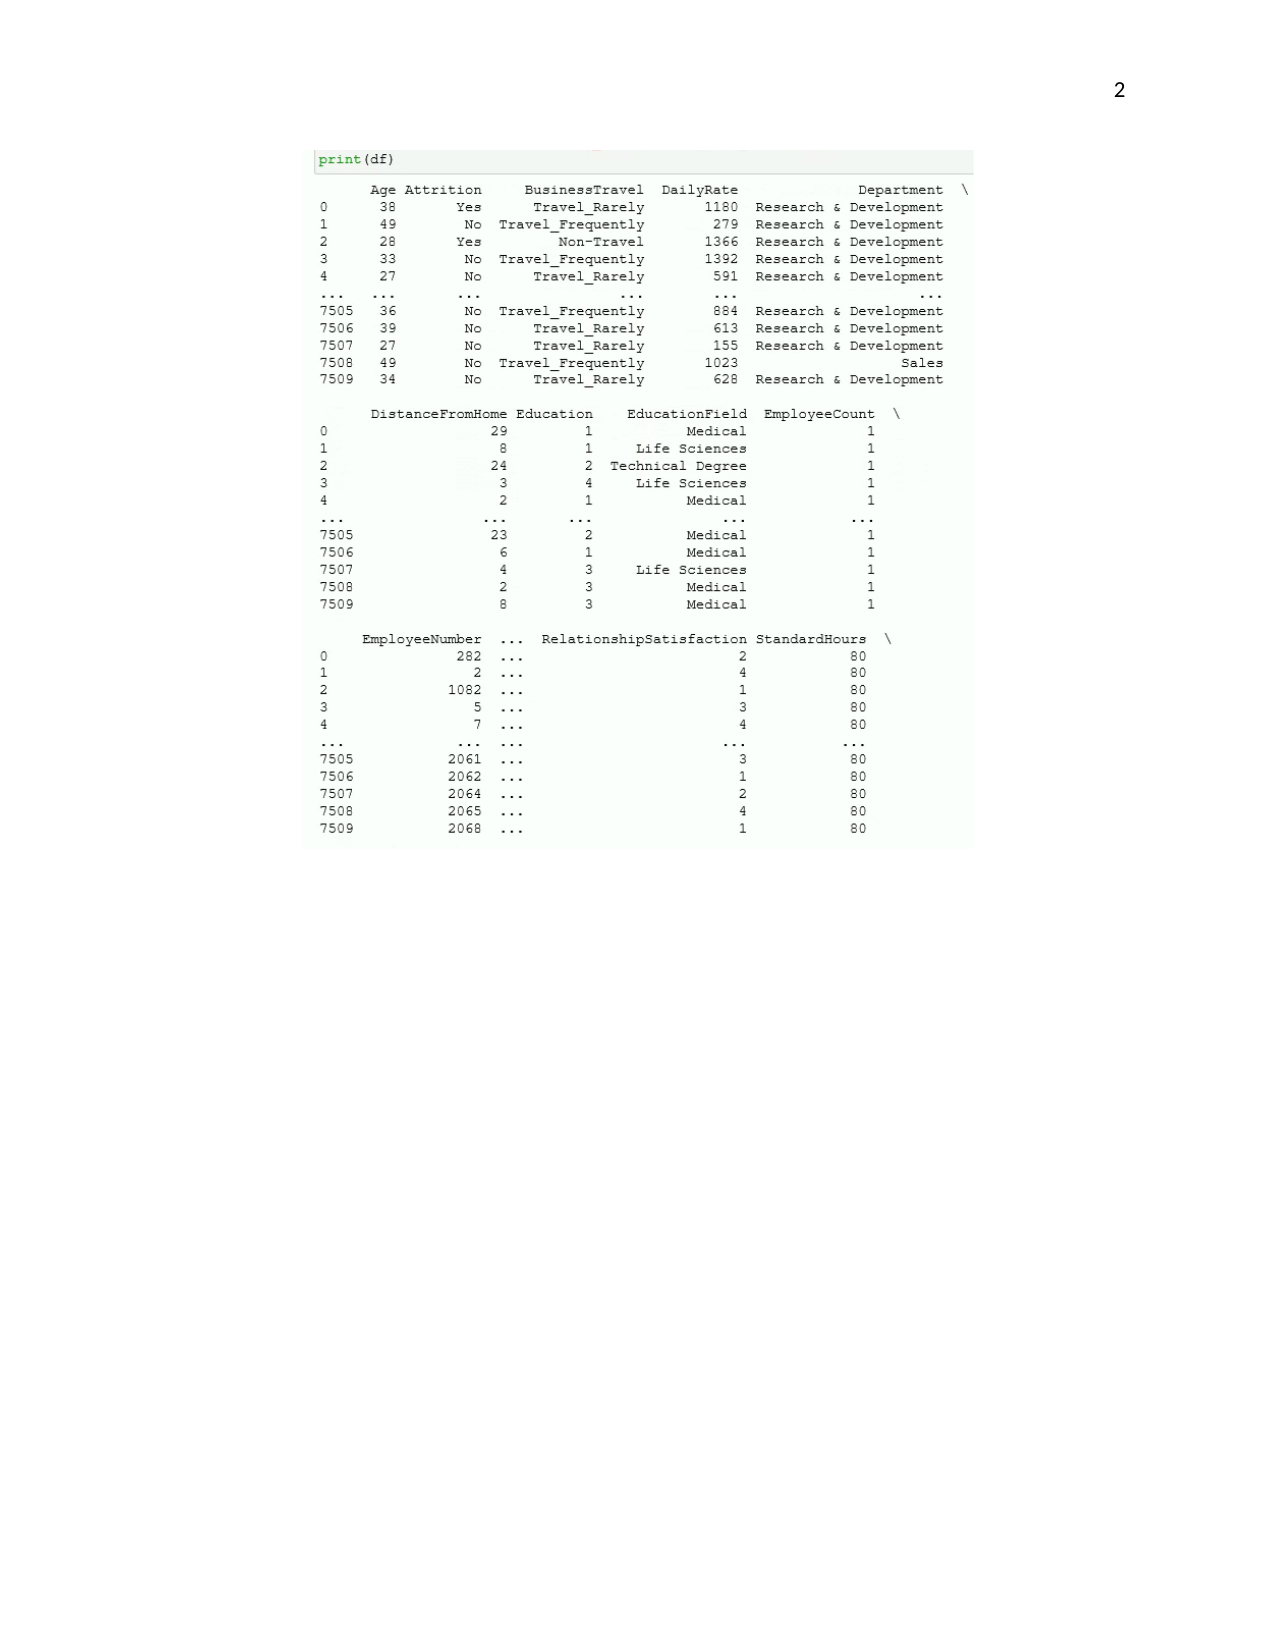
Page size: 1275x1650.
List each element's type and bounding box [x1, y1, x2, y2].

picture [301, 150, 974, 849]
